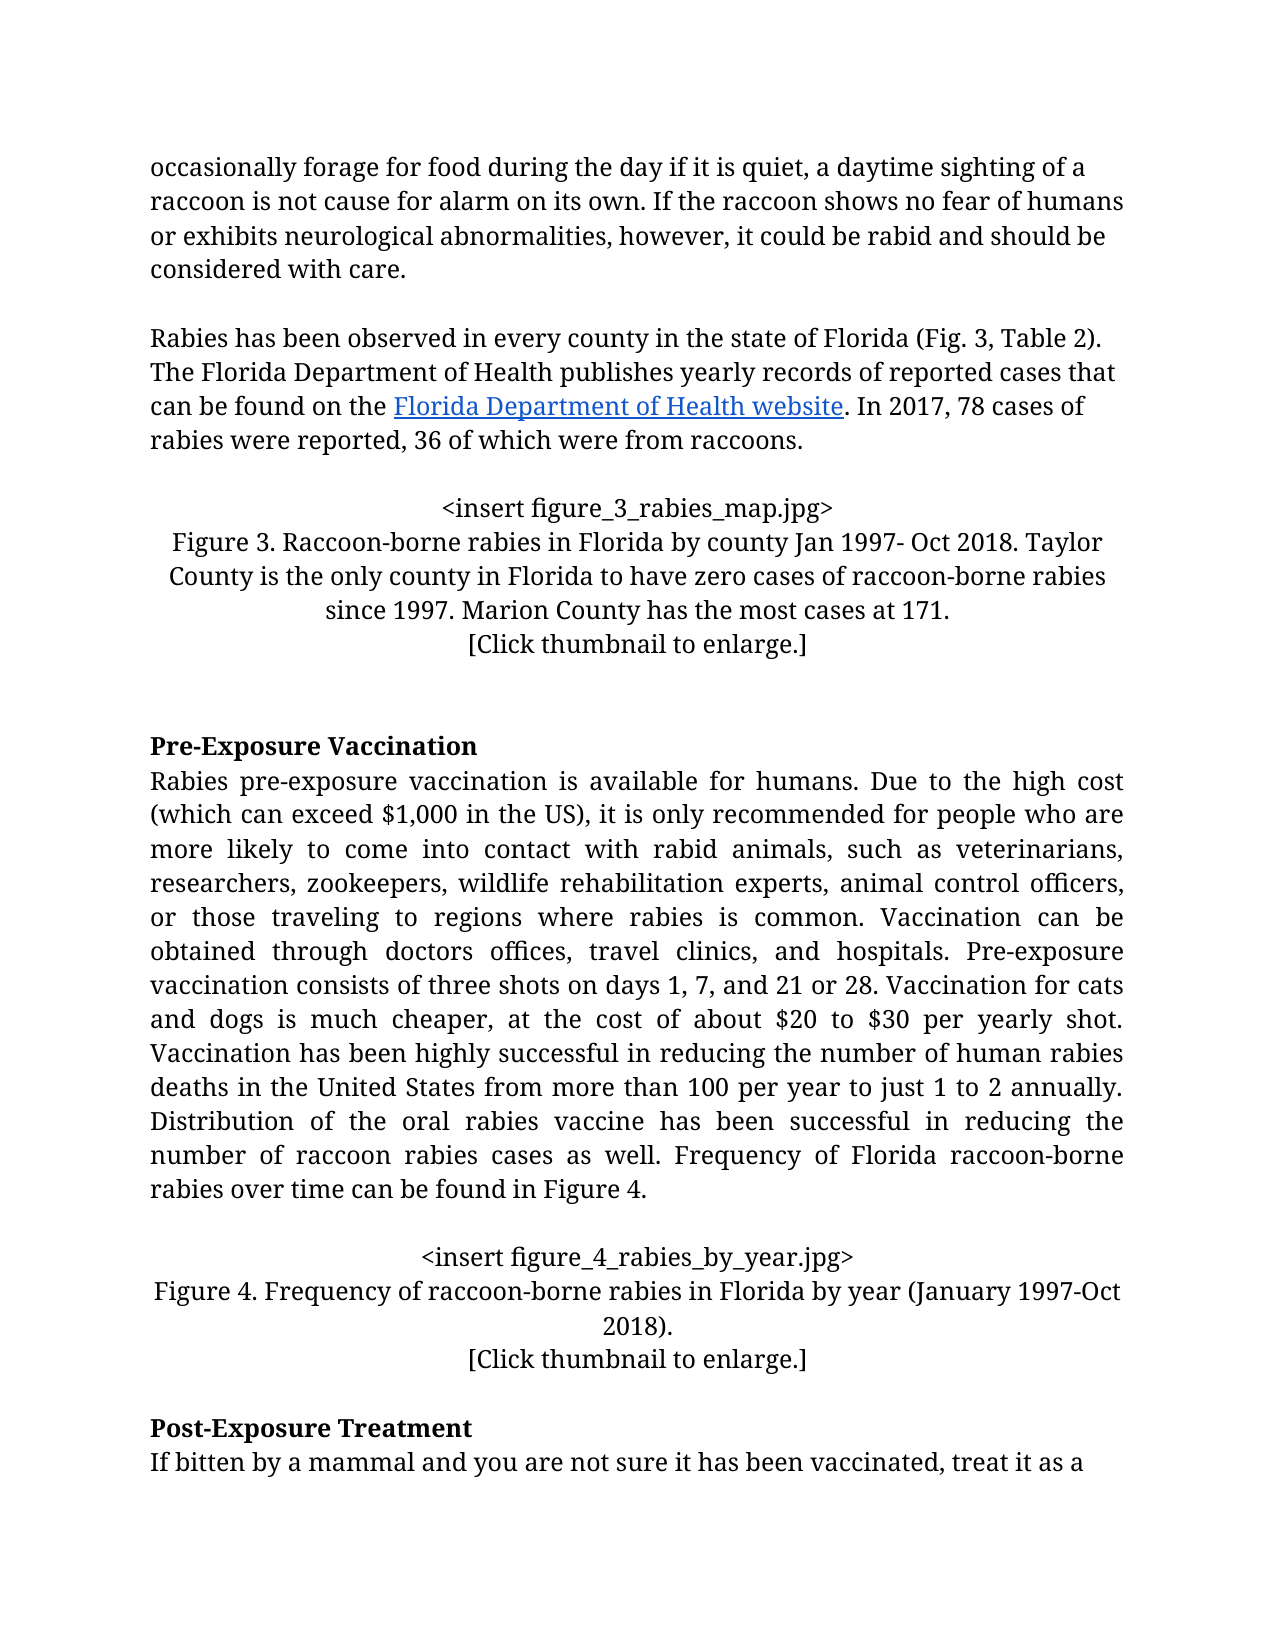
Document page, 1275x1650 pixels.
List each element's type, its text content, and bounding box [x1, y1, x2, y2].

text <insert figure_4_rabies_by_year.jpg> [150, 1240, 1125, 1274]
text <insert figure_3_rabies_map.jpg> [150, 491, 1125, 525]
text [150, 1444, 1125, 1478]
text [Click thumbnail to enlarge.] [150, 1342, 1125, 1376]
text Rabies pre-exposure vaccination is available for humans. Due to the high cost (which can exceed $1,000 in the US), it is only recommended for people who are more likely to come into contact with rabid animals, such as veterinarians, researchers, zookeepers, wildlife rehabilitation experts, animal control officers, or those traveling to regions where rabies is common. Vaccination can be obtained through doctors offices, travel clinics, and hospitals. Pre-exposure vaccination consists of three shots on days 1, 7, and 21 or 28. Vaccination for cats and dogs is much cheaper, at the cost of about $20 to $30 per yearly shot. Vaccination has been highly successful in reducing the number of human rabies deaths in the United States from more than 100 per year to just 1 to 2 annually. Distribution of the oral rabies vaccine has been successful in reducing the number of raccoon rabies cases as well. Frequency of Florida raccoon-borne rabies over time can be found in Figure 4. [150, 763, 1125, 1206]
text [Click thumbnail to enlarge.] [150, 627, 1125, 661]
text Figure 3. Raccoon-borne rabies in Florida by county Jan 1997- Oct 2018. Taylor County is the only county in Florida to have zero cases of raccoon-borne rabies since 1997. Marion County has the most cases at 171. [150, 525, 1125, 627]
text Rabies has been observed in every county in the state of Florida (Fig. 3, Table 2). The Florida Department of Health publishes yearly records of reported cases that can be found on the Florida Department of Health website. In 2017, 78 cases of rabies were reported, 36 of which were from raccoons. [150, 320, 1125, 457]
text Post-Exposure Treatment [150, 1410, 1125, 1444]
text Pre-Exposure Vaccination [150, 729, 1125, 763]
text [150, 150, 1125, 286]
text Figure 4. Frequency of raccoon-borne rabies in Florida by year (January 1997-Oct 2018). [150, 1274, 1125, 1342]
